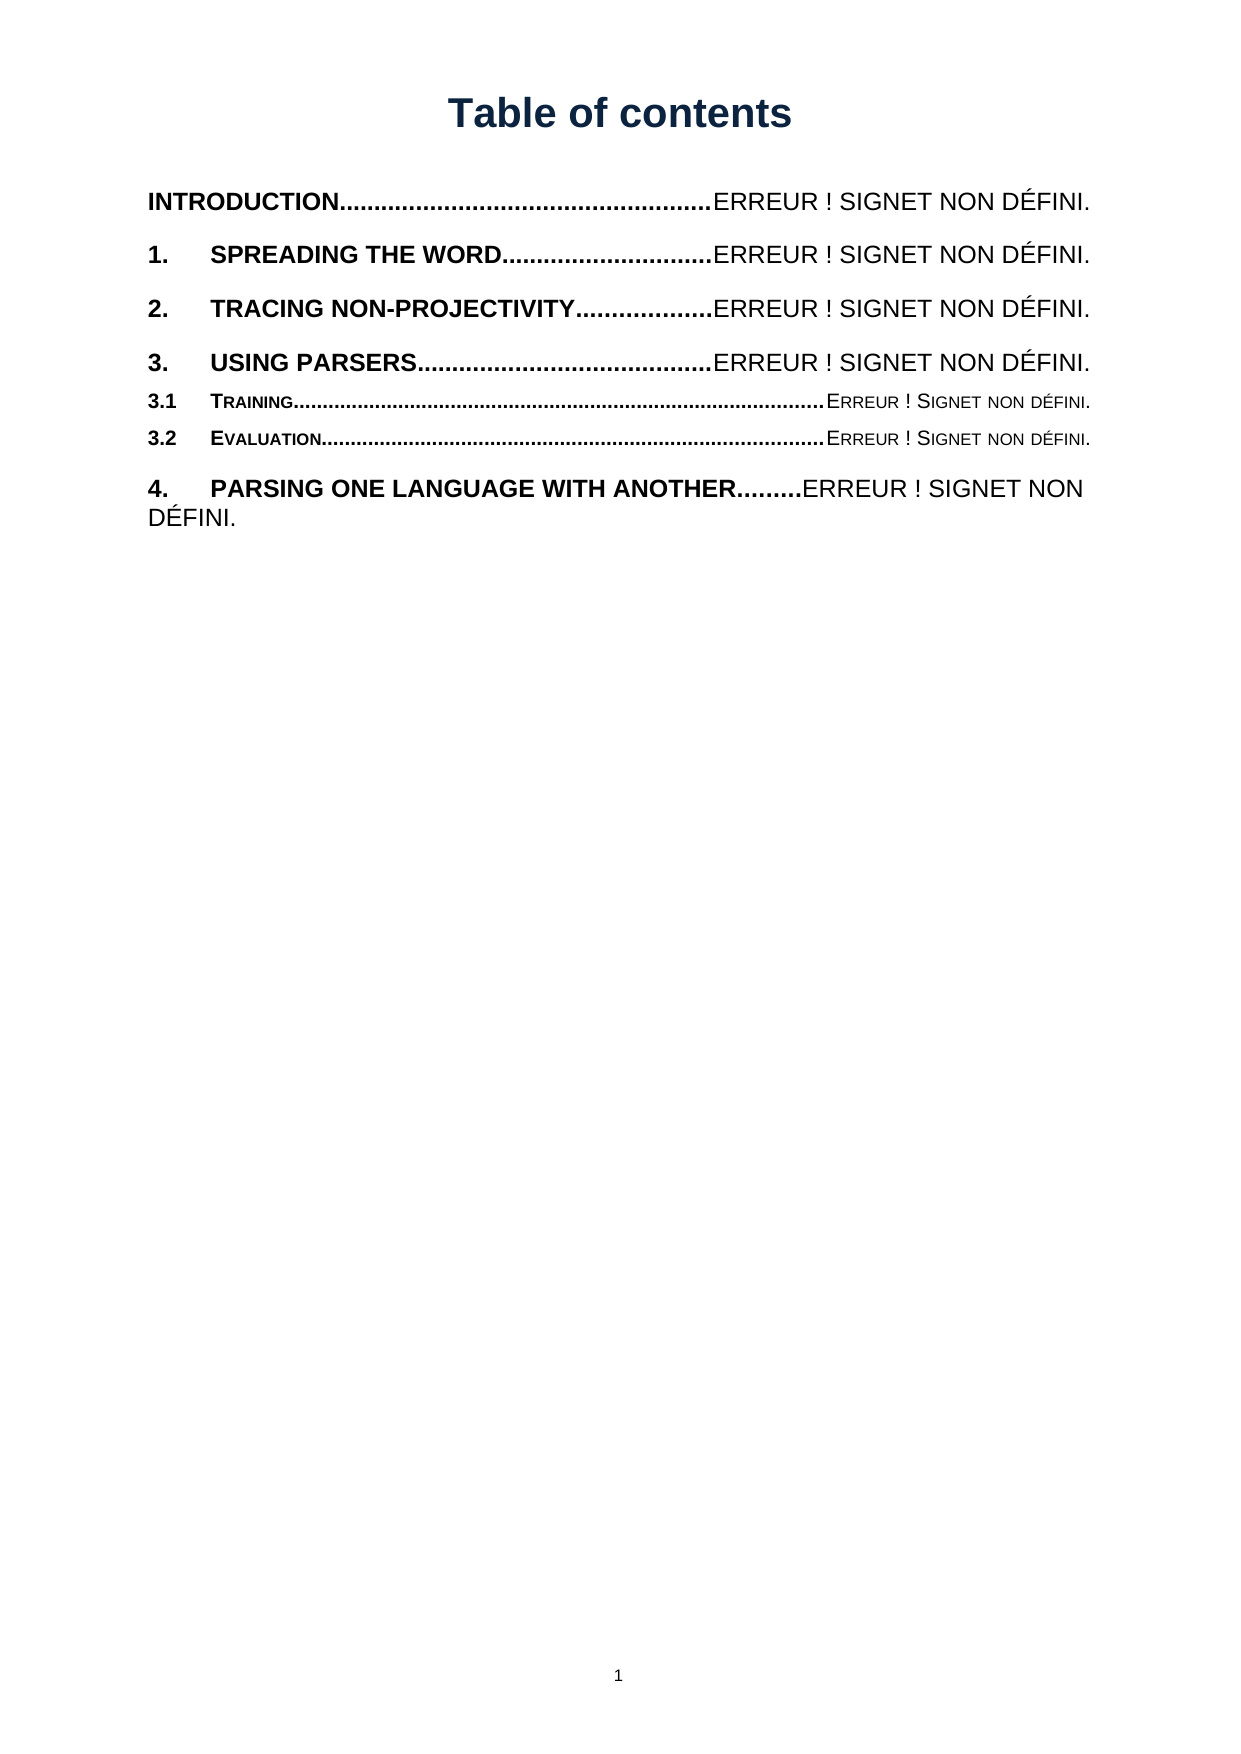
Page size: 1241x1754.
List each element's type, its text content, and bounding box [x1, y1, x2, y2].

text 4. Parsing one language with another Erreur ! Signet non défini. [148, 474, 1092, 532]
subtitle Table of contents [148, 88, 1092, 136]
text Introduction Erreur ! Signet non défini. [148, 186, 1092, 215]
text 3.1 Training Erreur ! Signet non défini. [148, 389, 1092, 413]
text 3.2 Evaluation Erreur ! Signet non défini. [148, 425, 1092, 449]
text 3. Using parsers Erreur ! Signet non défini. [148, 348, 1092, 376]
text 1. Spreading the word Erreur ! Signet non défini. [148, 240, 1092, 269]
text 2. Tracing non-projectivity Erreur ! Signet non défini. [148, 294, 1092, 323]
